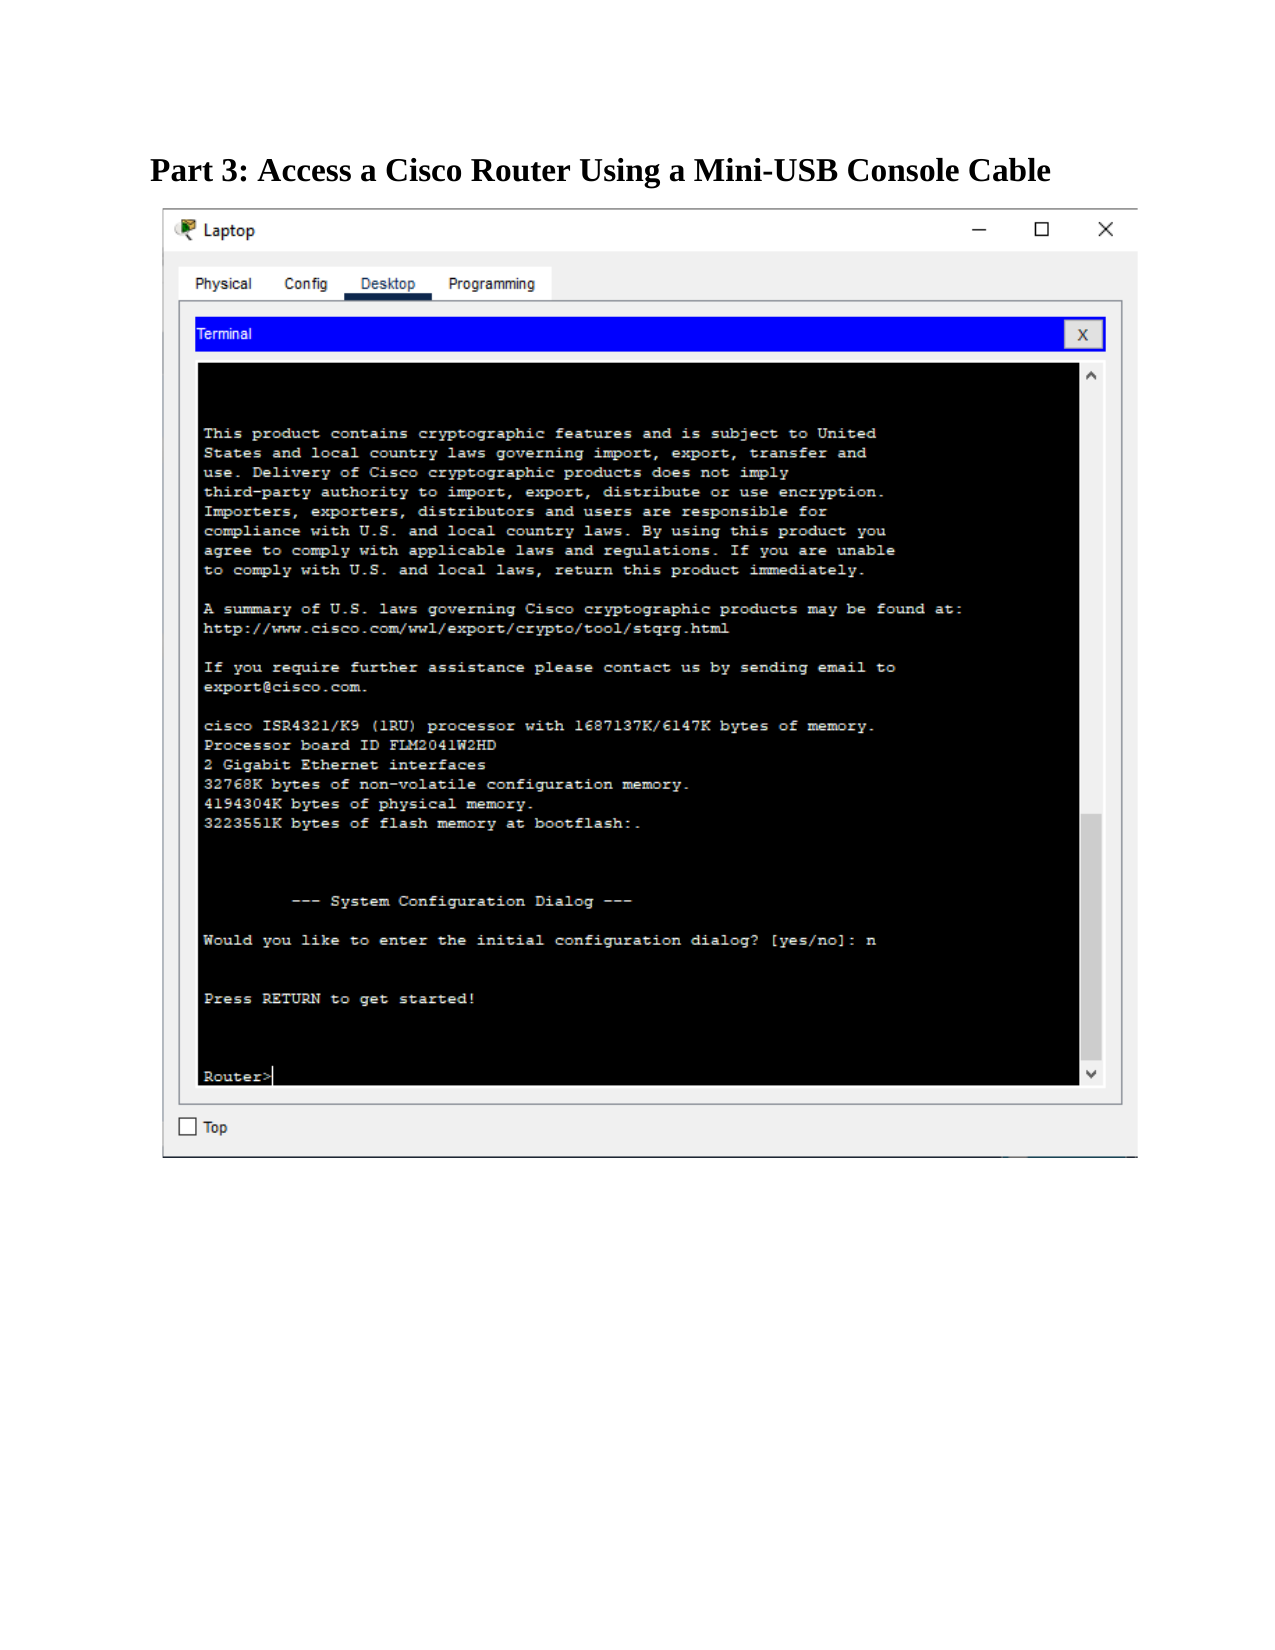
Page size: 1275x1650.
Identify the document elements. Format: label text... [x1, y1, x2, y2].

picture [162, 207, 1138, 1158]
subtitle Part 3: Access a Cisco Router Using a Mini-USB Console Cable [150, 150, 1125, 188]
